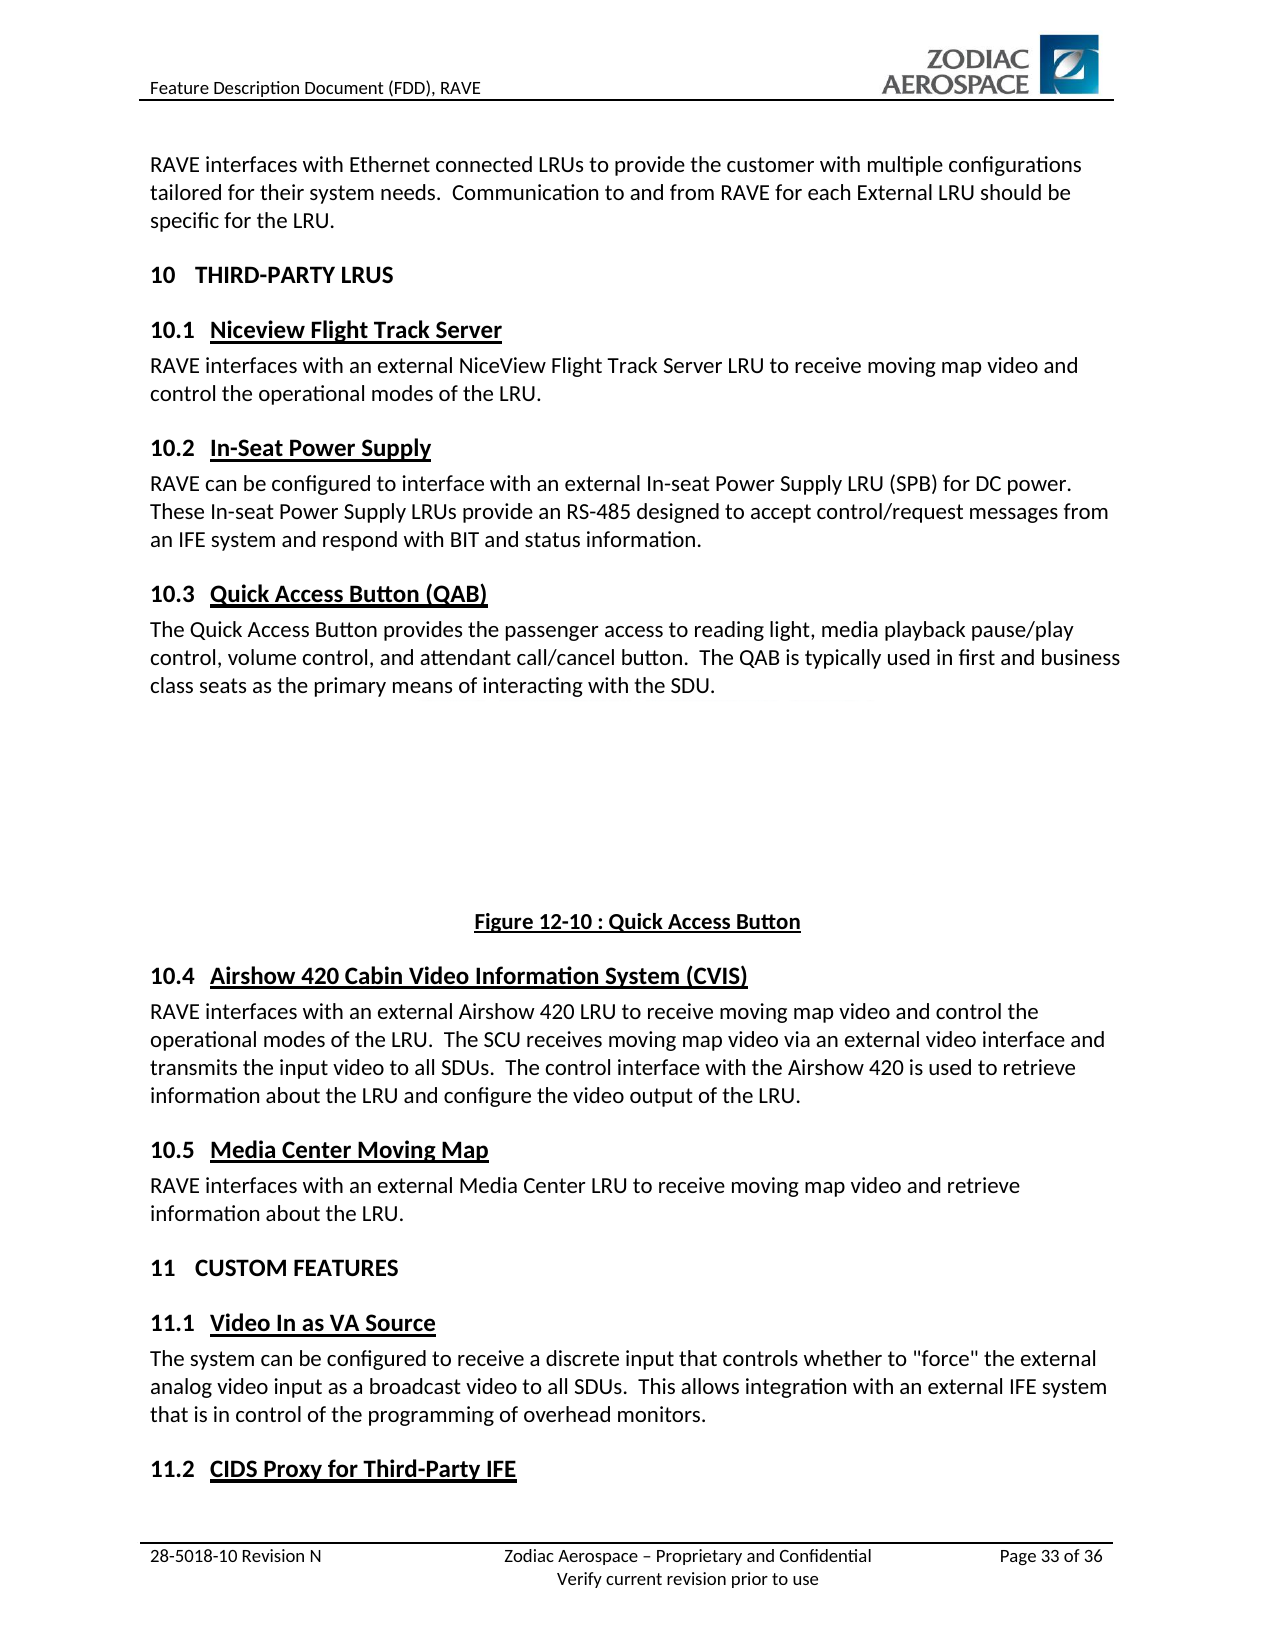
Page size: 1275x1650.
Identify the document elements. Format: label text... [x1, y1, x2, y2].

subtitle Quick Access Button (QAB) [150, 578, 1125, 609]
subtitle Niceview Flight Track Server [150, 314, 1125, 345]
text RAVE can be configured to interface with an external In-seat Power Supply LRU (SPB) for DC power. These In-seat Power Supply LRUs provide an RS-485 designed to accept control/request messages from an IFE system and respond with BIT and status information. [150, 469, 1125, 553]
text RAVE interfaces with an external NiceView Flight Track Server LRU to receive moving map video and control the operational modes of the LRU. [150, 351, 1125, 407]
text The Quick Access Button provides the passenger access to reading light, media playback pause/play control, volume control, and attendant call/cancel button. The QAB is typically used in first and business class seats as the primary means of interacting with the SDU. [150, 615, 1125, 699]
text The system can be configured to receive a discrete input that controls whether to "force" the external analog video input as a broadcast video to all SDUs. This allows integration with an external IFE system that is in control of the programming of overhead monitors. [150, 1344, 1125, 1428]
subtitle Custom Features [150, 1252, 1125, 1282]
subtitle Third-Party LRUs [150, 259, 1125, 289]
subtitle CIDS Proxy for Third-Party IFE [150, 1453, 1125, 1484]
subtitle Video In as VA Source [150, 1307, 1125, 1338]
text RAVE interfaces with Ethernet connected LRUs to provide the customer with multiple configurations tailored for their system needs. Communication to and from RAVE for each External LRU should be specific for the LRU. [150, 150, 1125, 234]
picture [873, 30, 1103, 99]
subtitle Airshow 420 Cabin Video Information System (CVIS) [150, 960, 1125, 991]
subtitle In-Seat Power Supply [150, 432, 1125, 463]
subtitle Media Center Moving Map [150, 1134, 1125, 1164]
text RAVE interfaces with an external Airshow 420 LRU to receive moving map video and control the operational modes of the LRU. The SCU receives moving map video via an external video interface and transmits the input video to all SDUs. The control interface with the Airshow 420 is used to retrieve information about the LRU and configure the video output of the LRU. [150, 997, 1125, 1109]
text RAVE interfaces with an external Media Center LRU to receive moving map video and retrieve information about the LRU. [150, 1171, 1125, 1227]
